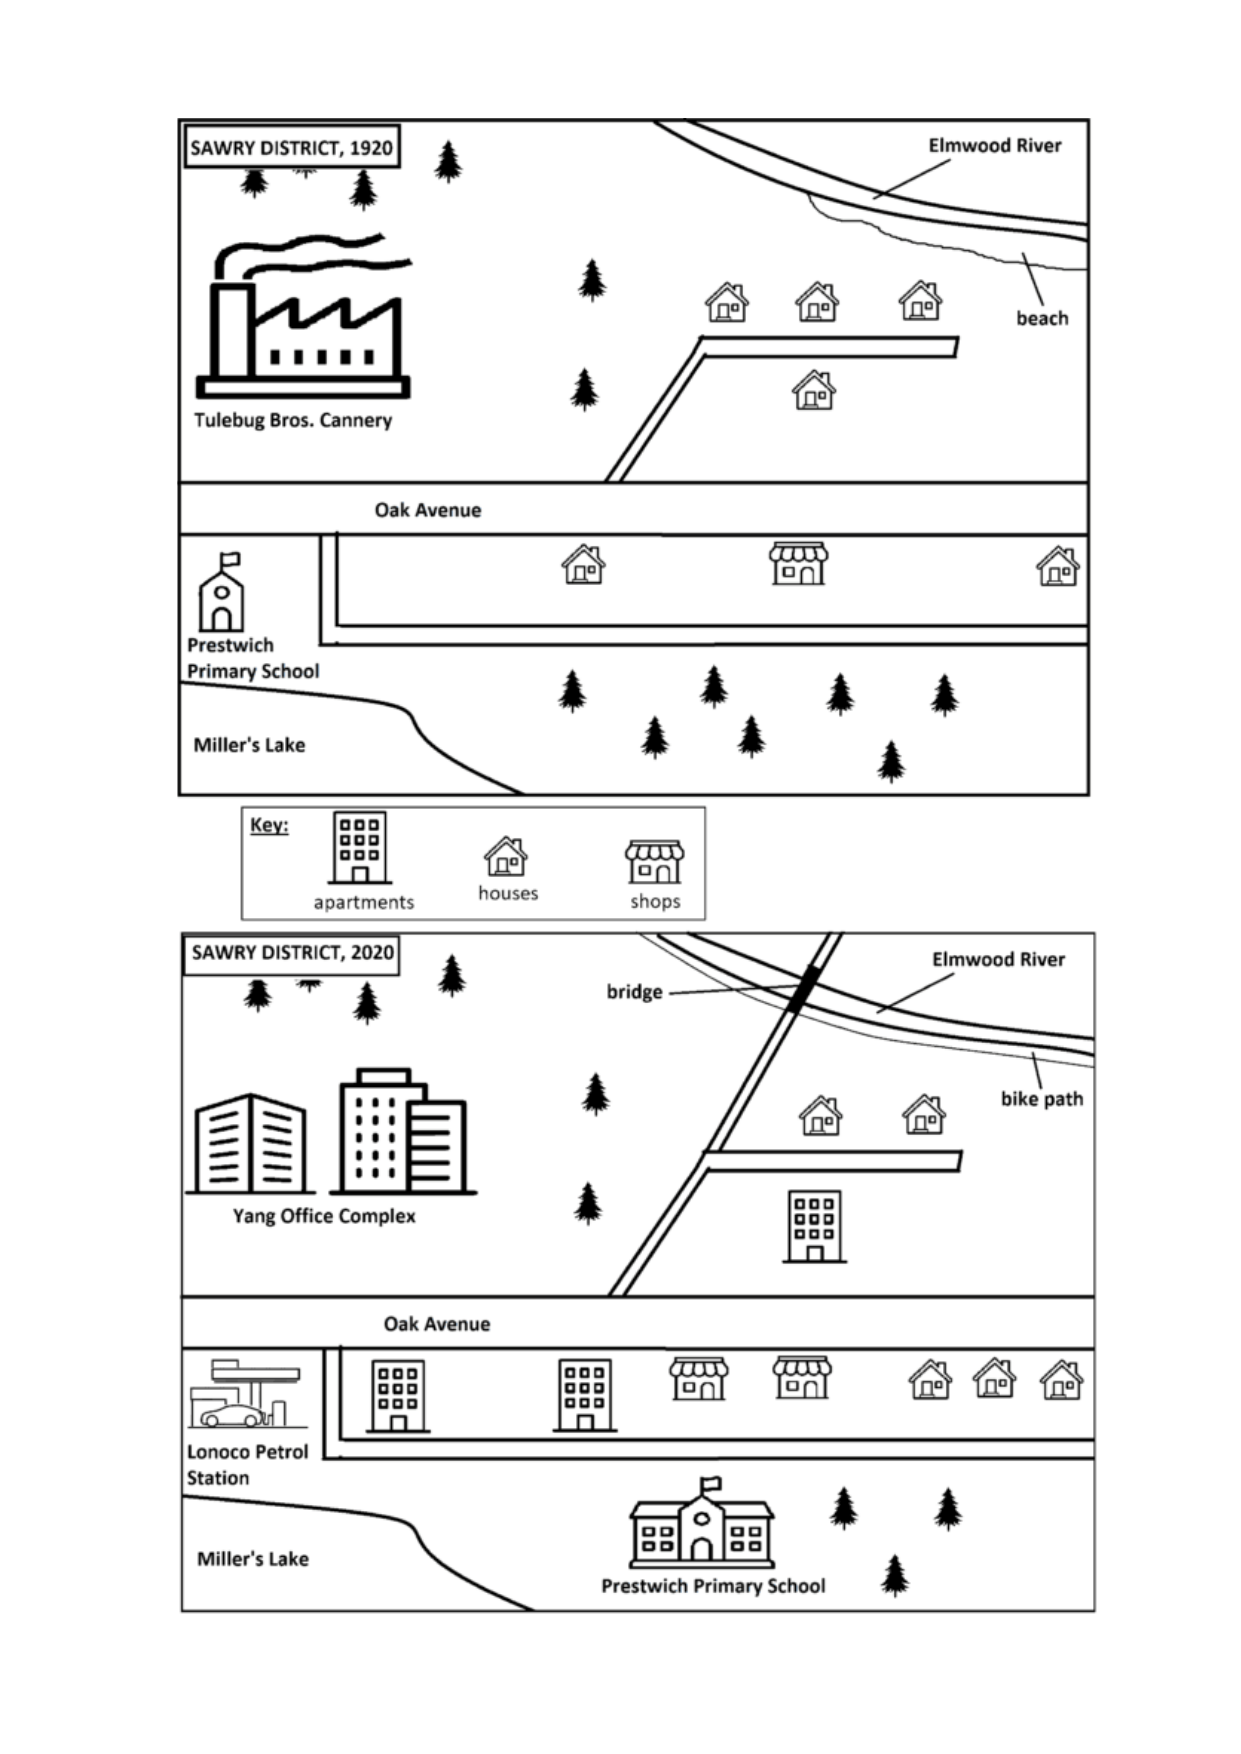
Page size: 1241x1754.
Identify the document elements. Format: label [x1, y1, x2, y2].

picture [177, 118, 1100, 1636]
